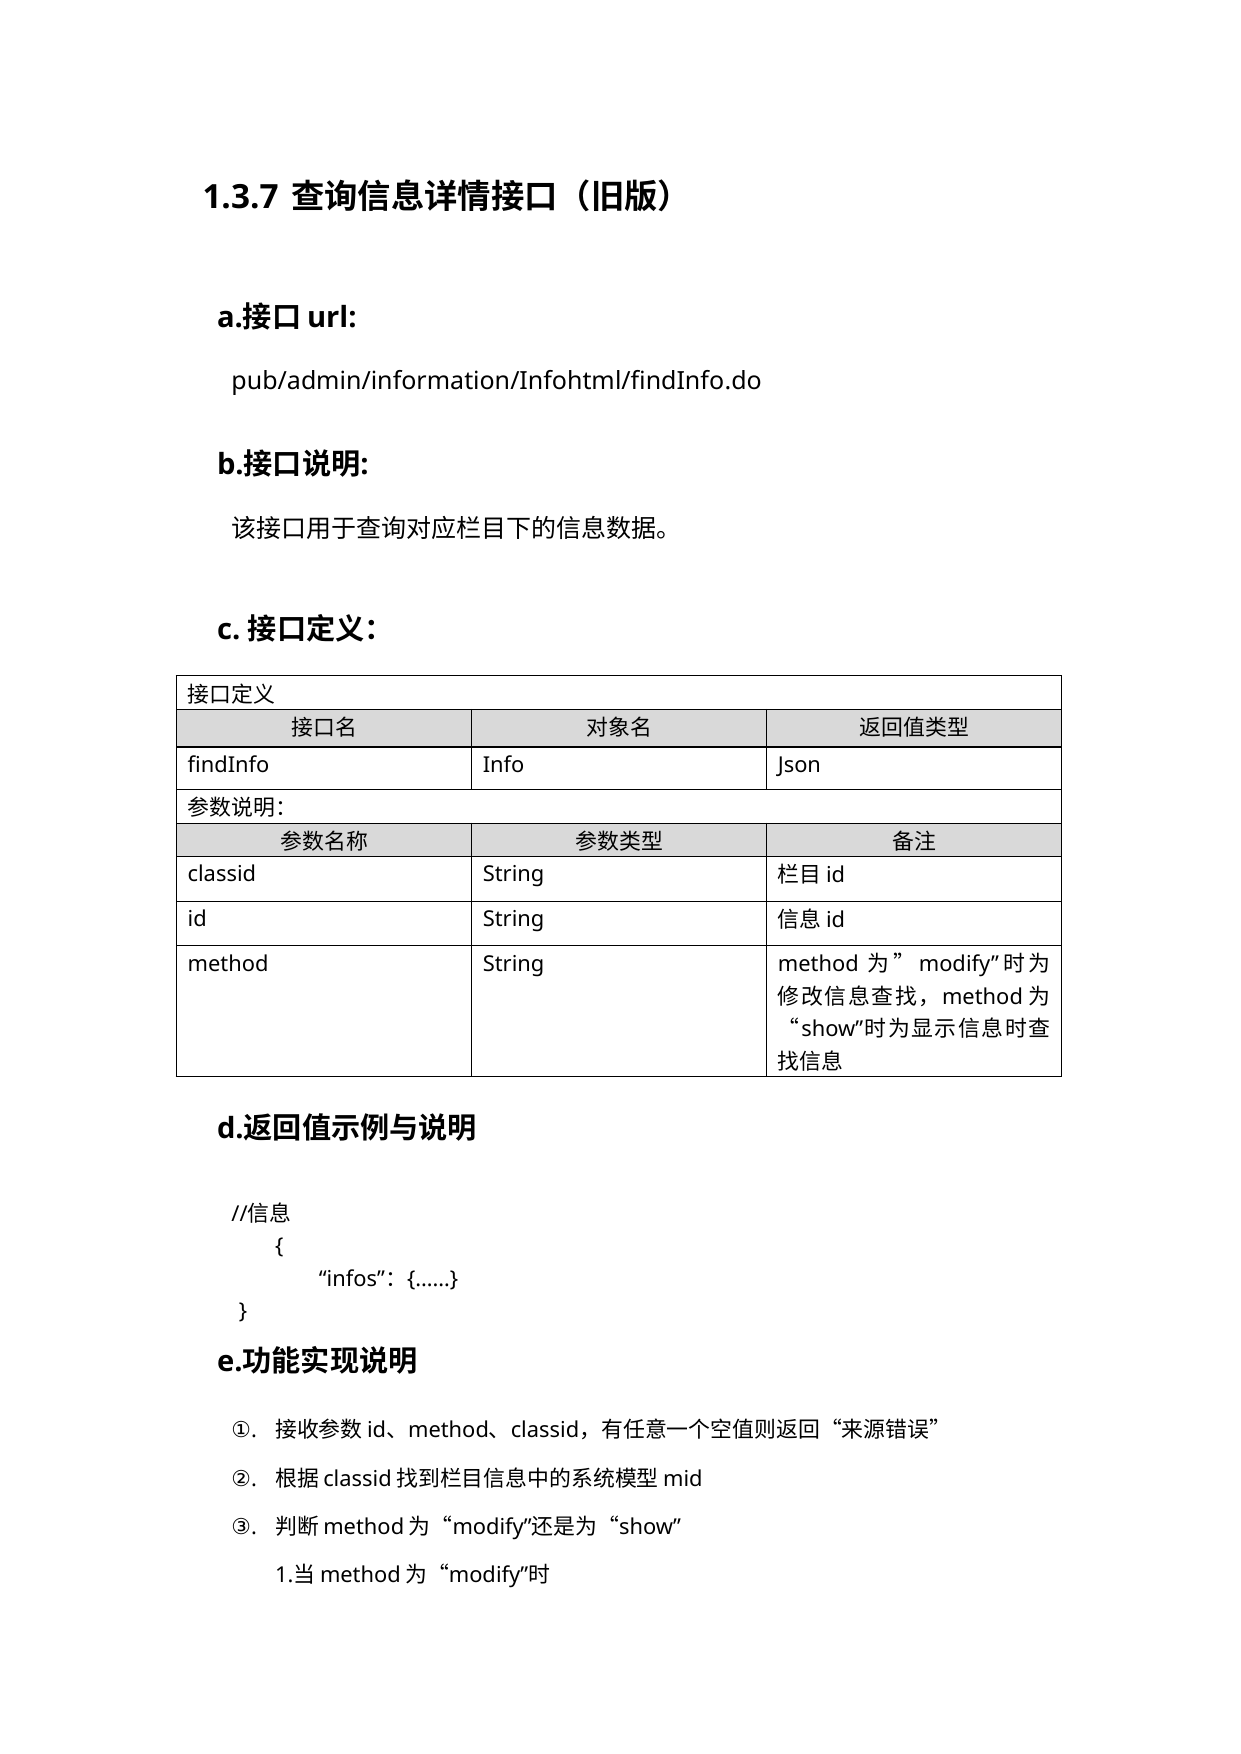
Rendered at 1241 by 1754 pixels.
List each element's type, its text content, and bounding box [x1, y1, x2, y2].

text b.接口说明: [187, 429, 1053, 494]
table_cell 参数说明： [177, 790, 1061, 822]
table_cell method为”modify”时为修改信息查找，method为“show”时为显示信息时查找信息 [767, 946, 1061, 1076]
text d.返回值示例与说明 [187, 1093, 1053, 1158]
list 接收参数id、method、classid，有任意一个空值则返回“来源错误” [231, 1412, 1053, 1444]
list 根据classid找到栏目信息中的系统模型mid [231, 1460, 1053, 1493]
table_cell Json [767, 748, 1061, 789]
text 1.当method为“modify”时 [231, 1557, 1053, 1589]
text //信息 [187, 1196, 1053, 1228]
table_cell findInfo [177, 748, 471, 789]
text pub/admin/information/Infohtml/findInfo.do [187, 348, 1053, 413]
text a.接口url: [187, 283, 1053, 348]
table_cell Info [472, 748, 766, 789]
table_cell String [472, 902, 766, 945]
table_cell 栏目id [767, 857, 1061, 901]
table_cell 参数名称 [177, 824, 471, 856]
table_cell String [472, 857, 766, 901]
table_header 接口定义 [177, 676, 1061, 709]
text 该接口用于查询对应栏目下的信息数据。 [187, 494, 1053, 559]
text { [187, 1228, 1053, 1261]
table_cell 对象名 [472, 710, 766, 746]
table_cell 备注 [767, 824, 1061, 856]
table_cell classid [177, 857, 471, 901]
list 判断method为“modify”还是为“show” [231, 1509, 1053, 1541]
table_cell method [177, 946, 471, 1076]
table_cell 参数类型 [472, 824, 766, 856]
text c. 接口定义： [187, 594, 1053, 659]
text } [187, 1293, 1053, 1326]
text “infos”：{……} [275, 1261, 1053, 1293]
text 查询信息详情接口（旧版） [202, 162, 1053, 227]
table_cell 接口名 [177, 710, 471, 746]
table_cell String [472, 946, 766, 1076]
table_cell id [177, 902, 471, 945]
table_cell 信息id [767, 902, 1061, 945]
text e.功能实现说明 [187, 1326, 1053, 1391]
table_cell 返回值类型 [767, 710, 1061, 746]
